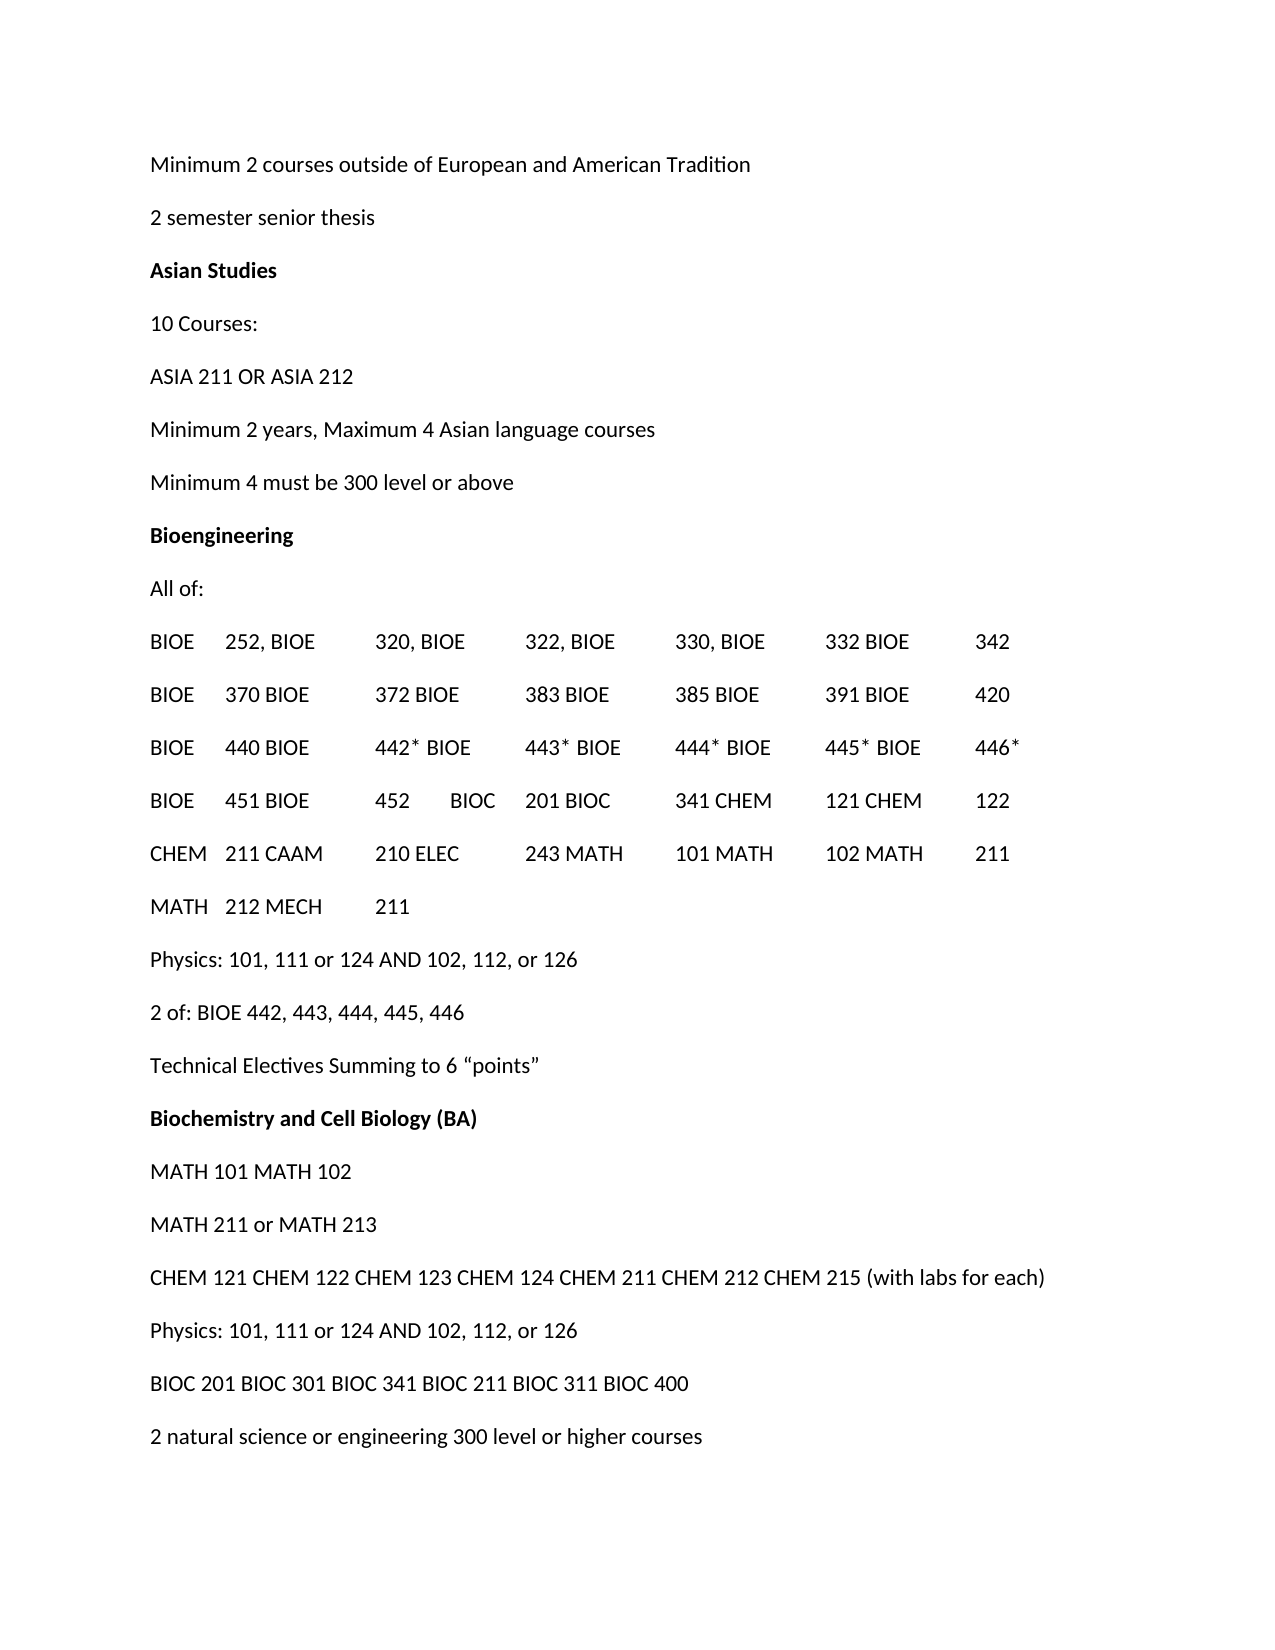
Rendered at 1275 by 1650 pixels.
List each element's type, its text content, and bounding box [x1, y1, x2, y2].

text CHEM 211 CAAM 210 ELEC 243 MATH 101 MATH 102 MATH 211 [150, 839, 1125, 867]
text All of: [150, 574, 1125, 602]
text 2 of: BIOE 442, 443, 444, 445, 446 [150, 998, 1125, 1026]
text Physics: 101, 111 or 124 AND 102, 112, or 126 [150, 945, 1125, 973]
text Minimum 2 years, Maximum 4 Asian language courses [150, 415, 1125, 443]
text 10 Courses: [150, 309, 1125, 337]
text Biochemistry and Cell Biology (BA) [150, 1104, 1125, 1132]
text MATH 211 or MATH 213 [150, 1210, 1125, 1238]
text Bioengineering [150, 521, 1125, 549]
text ASIA 211 OR ASIA 212 [150, 362, 1125, 390]
text 2 natural science or engineering 300 level or higher courses [150, 1422, 1125, 1451]
text MATH 101 MATH 102 [150, 1157, 1125, 1185]
text CHEM 121 CHEM 122 CHEM 123 CHEM 124 CHEM 211 CHEM 212 CHEM 215 (with labs for each) [150, 1263, 1125, 1291]
text Technical Electives Summing to 6 “points” [150, 1051, 1125, 1079]
text BIOE 451 BIOE 452 BIOC 201 BIOC 341 CHEM 121 CHEM 122 [150, 786, 1125, 814]
text BIOE 440 BIOE 442* BIOE 443* BIOE 444* BIOE 445* BIOE 446* [150, 733, 1125, 761]
text Minimum 2 courses outside of European and American Tradition [150, 150, 1125, 178]
text 2 semester senior thesis [150, 203, 1125, 231]
text BIOC 201 BIOC 301 BIOC 341 BIOC 211 BIOC 311 BIOC 400 [150, 1369, 1125, 1397]
text MATH 212 MECH 211 [150, 892, 1125, 920]
text Asian Studies [150, 256, 1125, 284]
text BIOE 252, BIOE 320, BIOE 322, BIOE 330, BIOE 332 BIOE 342 [150, 627, 1125, 655]
text BIOE 370 BIOE 372 BIOE 383 BIOE 385 BIOE 391 BIOE 420 [150, 680, 1125, 708]
text Minimum 4 must be 300 level or above [150, 468, 1125, 496]
text Physics: 101, 111 or 124 AND 102, 112, or 126 [150, 1316, 1125, 1344]
